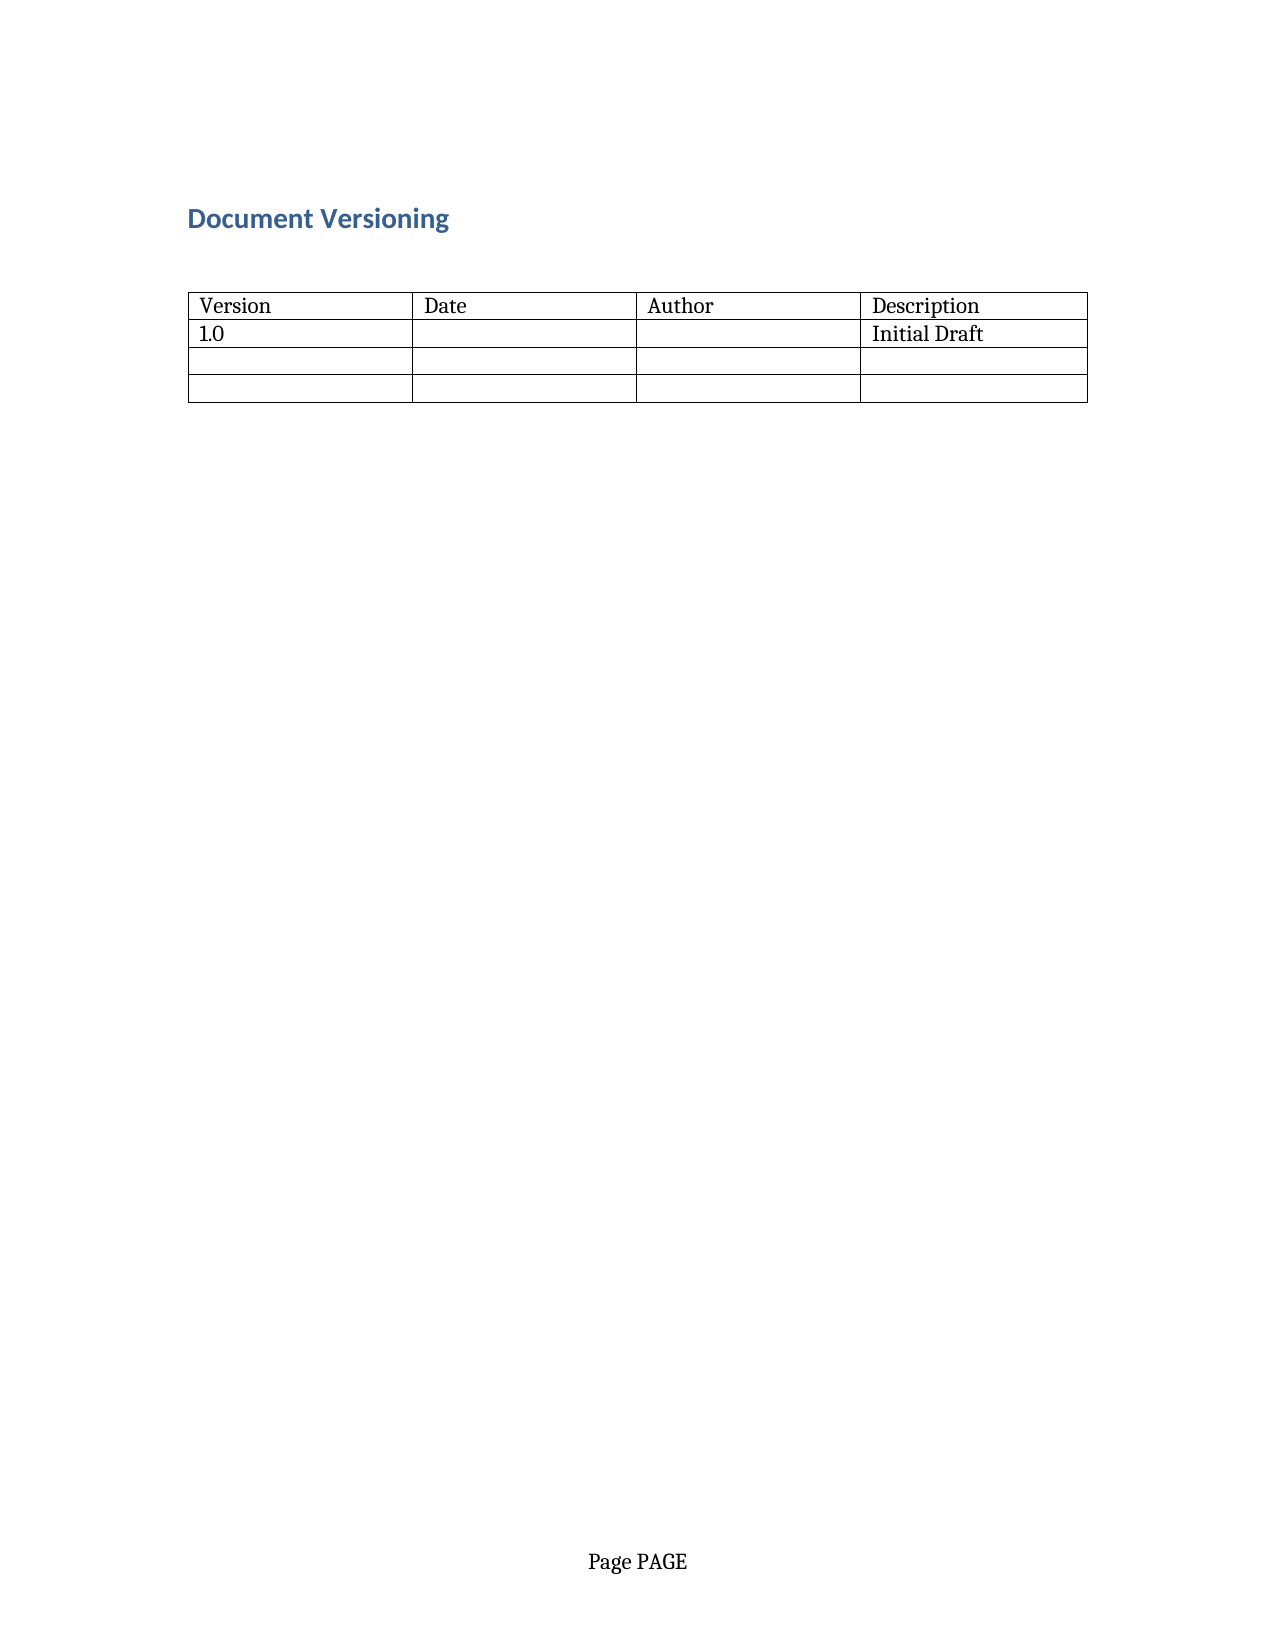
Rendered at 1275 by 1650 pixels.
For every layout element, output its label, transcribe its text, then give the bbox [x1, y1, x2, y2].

table_cell Initial Draft [861, 320, 1087, 347]
table_cell 1.0 [189, 320, 412, 347]
table_cell [413, 320, 636, 347]
table_cell [189, 375, 412, 402]
table_header Description [861, 293, 1087, 319]
table_header Date [413, 293, 636, 319]
table_header Author [637, 293, 860, 319]
table_cell [861, 348, 1087, 374]
table_cell [637, 320, 860, 347]
subtitle Document Versioning [187, 200, 1087, 236]
table_cell [413, 348, 636, 374]
table_cell [861, 375, 1087, 402]
table_cell [637, 348, 860, 374]
table_cell [637, 375, 860, 402]
table_cell [413, 375, 636, 402]
table_cell [189, 348, 412, 374]
table_header Version [189, 293, 412, 319]
